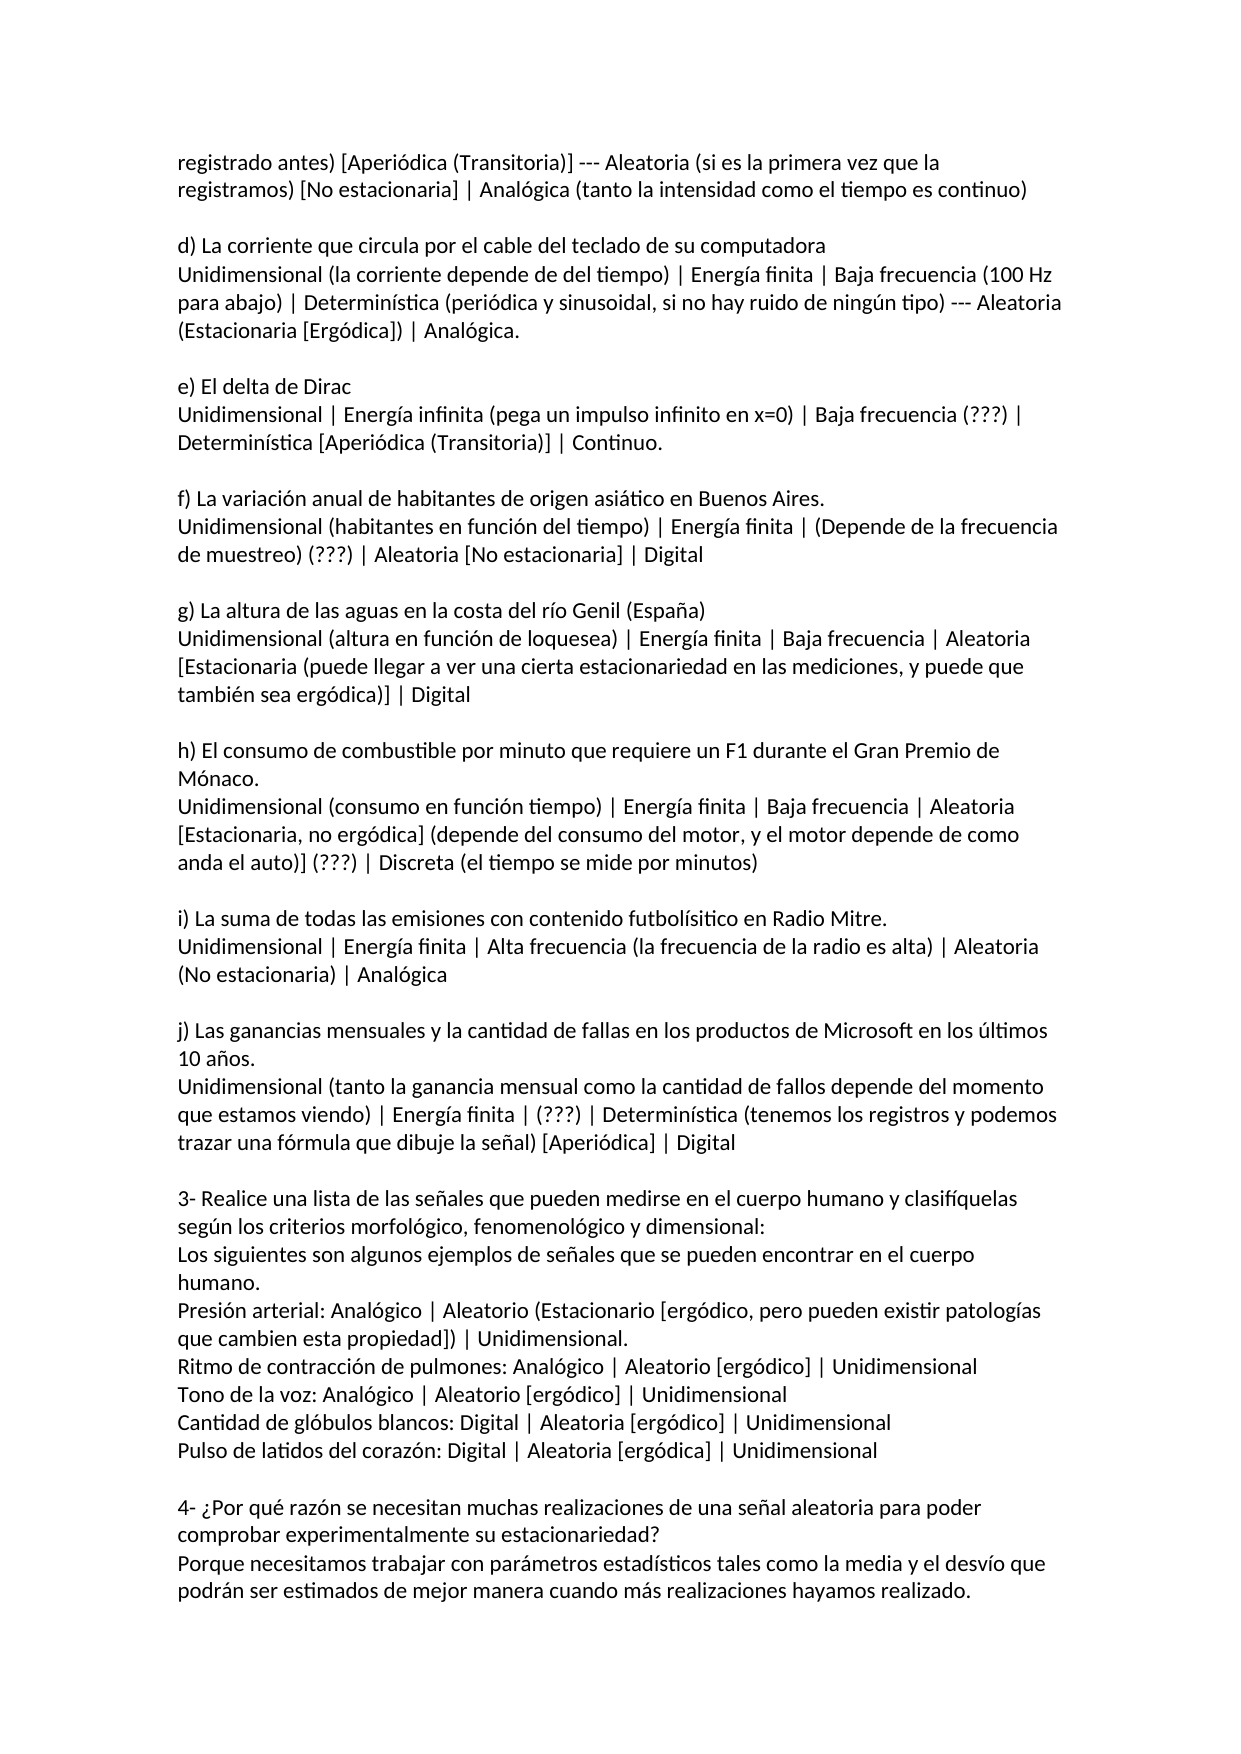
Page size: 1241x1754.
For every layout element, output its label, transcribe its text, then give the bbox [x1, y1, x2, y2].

text Unidimensional (habitantes en función del tiempo) | Energía finita | (Depende de la frecuencia de muestreo) (???) | Aleatoria [No estacionaria] | Digital [177, 512, 1063, 568]
text Cantidad de glóbulos blancos: Digital | Aleatoria [ergódico] | Unidimensional [177, 1408, 1063, 1437]
text Los siguientes son algunos ejemplos de señales que se pueden encontrar en el cuerpo humano. [177, 1240, 1063, 1296]
text Unidimensional (consumo en función tiempo) | Energía finita | Baja frecuencia | Aleatoria [Estacionaria, no ergódica] (depende del consumo del motor, y el motor depende de como anda el auto)] (???) | Discreta (el tiempo se mide por minutos) [177, 792, 1063, 876]
text g) La altura de las aguas en la costa del río Genil (España) [177, 596, 1063, 624]
text Tono de la voz: Analógico | Aleatorio [ergódico] | Unidimensional [177, 1381, 1063, 1408]
text Unidimensional (tanto la ganancia mensual como la cantidad de fallos depende del momento que estamos viendo) | Energía finita | (???) | Determinística (tenemos los registros y podemos trazar una fórmula que dibuje la señal) [Aperiódica] | Digital [177, 1072, 1063, 1156]
text Presión arterial: Analógico | Aleatorio (Estacionario [ergódico, pero pueden existir patologías que cambien esta propiedad]) | Unidimensional. [177, 1296, 1063, 1352]
text Ritmo de contracción de pulmones: Analógico | Aleatorio [ergódico] | Unidimensional [177, 1352, 1063, 1381]
text 3- Realice una lista de las señales que pueden medirse en el cuerpo humano y clasifíquelas según los criterios morfológico, fenomenológico y dimensional: [177, 1184, 1063, 1240]
text d) La corriente que circula por el cable del teclado de su computadora [177, 232, 1063, 260]
text h) El consumo de combustible por minuto que requiere un F1 durante el Gran Premio de Mónaco. [177, 736, 1063, 792]
text 4- ¿Por qué razón se necesitan muchas realizaciones de una señal aleatoria para poder comprobar experimentalmente su estacionariedad? [177, 1493, 1063, 1549]
text i) La suma de todas las emisiones con contenido futbolísitico en Radio Mitre. [177, 904, 1063, 932]
text Pulso de latidos del corazón: Digital | Aleatoria [ergódica] | Unidimensional [177, 1437, 1063, 1464]
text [177, 148, 1063, 204]
text j) Las ganancias mensuales y la cantidad de fallas en los productos de Microsoft en los últimos 10 años. [177, 1016, 1063, 1072]
text Porque necesitamos trabajar con parámetros estadísticos tales como la media y el desvío que podrán ser estimados de mejor manera cuando más realizaciones hayamos realizado. [177, 1549, 1063, 1605]
text Unidimensional | Energía infinita (pega un impulso infinito en x=0) | Baja frecuencia (???) | Determinística [Aperiódica (Transitoria)] | Continuo. [177, 400, 1063, 456]
text Unidimensional (altura en función de loquesea) | Energía finita | Baja frecuencia | Aleatoria [Estacionaria (puede llegar a ver una cierta estacionariedad en las mediciones, y puede que también sea ergódica)] | Digital [177, 624, 1063, 708]
text e) El delta de Dirac [177, 372, 1063, 400]
text Unidimensional (la corriente depende de del tiempo) | Energía finita | Baja frecuencia (100 Hz para abajo) | Determinística (periódica y sinusoidal, si no hay ruido de ningún tipo) --- Aleatoria (Estacionaria [Ergódica]) | Analógica. [177, 260, 1063, 344]
text f) La variación anual de habitantes de origen asiático en Buenos Aires. [177, 484, 1063, 512]
text Unidimensional | Energía finita | Alta frecuencia (la frecuencia de la radio es alta) | Aleatoria (No estacionaria) | Analógica [177, 932, 1063, 988]
